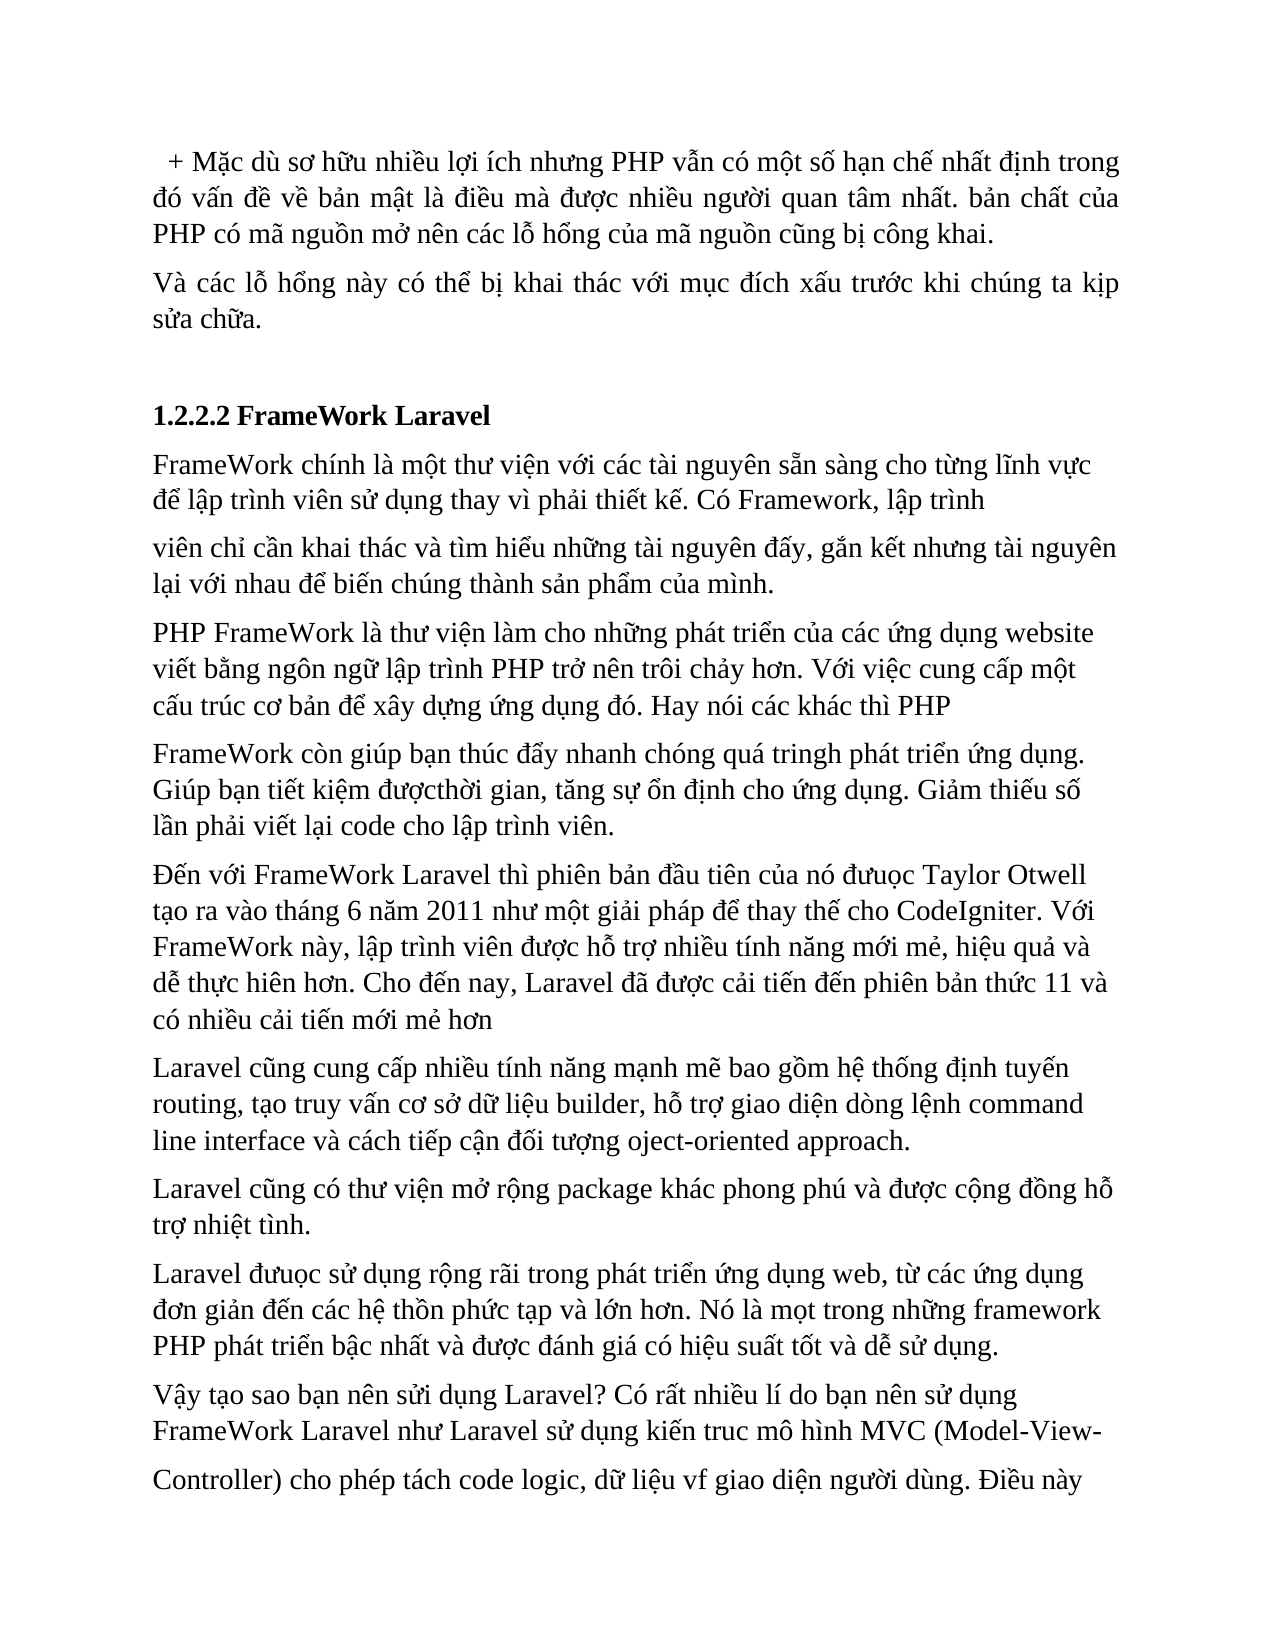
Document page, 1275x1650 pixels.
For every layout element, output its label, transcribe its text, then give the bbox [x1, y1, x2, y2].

text Laravel cũng có thư viện mở rộng package khác phong phú và được cộng đồng hỗ trợ nhiệt tình. [152, 1171, 1120, 1241]
text Và các lỗ hổng này có thể bị khai thác với mục đích xấu trước khi chúng ta kịp sửa chữa. [152, 265, 1120, 334]
text FrameWork còn giúp bạn thúc đẩy nhanh chóng quá tringh phát triển ứng dụng. Giúp bạn tiết kiệm đượcthời gian, tăng sự ổn định cho ứng dụng. Giảm thiếu số lần phải viết lại code cho lập trình viên. [152, 736, 1120, 842]
text 1.2.2.2 FrameWork Laravel [140, 398, 1120, 432]
text viên chỉ cần khai thác và tìm hiểu những tài nguyên đấy, gắn kết nhưng tài nguyên lại với nhau để biến chúng thành sản phẩm của mình. [152, 531, 1120, 600]
text FrameWork chính là một thư viện với các tài nguyên sẵn sàng cho từng lĩnh vực để lập trình viên sử dụng thay vì phải thiết kế. Có Framework, lập trình [152, 447, 1120, 516]
text Vậy tạo sao bạn nên sửi dụng Laravel? Có rất nhiều lí do bạn nên sử dụng FrameWork Laravel như Laravel sử dụng kiến truc mô hình MVC (Model-View- [152, 1377, 1120, 1447]
text Laravel đưuọc sử dụng rộng rãi trong phát triển ứng dụng web, từ các ứng dụng đơn giản đến các hệ thồn phức tạp và lớn hơn. Nó là mọt trong những framework PHP phát triển bậc nhất và được đánh giá có hiệu suất tốt và dễ sử dụng. [152, 1256, 1120, 1362]
text Controller) cho phép tách code logic, dữ liệu vf giao diện người dùng. Điều này [152, 1462, 1120, 1495]
text PHP FrameWork là thư viện làm cho những phát triển của các ứng dụng website viết bằng ngôn ngữ lập trình PHP trở nên trôi chảy hơn. Với việc cung cấp một cấu trúc cơ bản để xây dựng ứng dụng đó. Hay nói các khác thì PHP [152, 615, 1120, 721]
text Laravel cũng cung cấp nhiều tính năng mạnh mẽ bao gồm hệ thống định tuyến routing, tạo truy vấn cơ sở dữ liệu builder, hỗ trợ giao diện dòng lệnh command line interface và cách tiếp cận đối tượng oject-oriented approach. [152, 1050, 1120, 1156]
text Đến với FrameWork Laravel thì phiên bản đầu tiên của nó đưuọc Taylor Otwell tạo ra vào tháng 6 năm 2011 như một giải pháp để thay thế cho CodeIgniter. Với FrameWork này, lập trình viên được hỗ trợ nhiều tính năng mới mẻ, hiệu quả và dễ thực hiên hơn. Cho đến nay, Laravel đã được cải tiến đến phiên bản thức 11 và có nhiều cải tiến mới mẻ hơn [152, 857, 1120, 1035]
text + Mặc dù sơ hữu nhiều lợi ích nhưng PHP vẫn có một số hạn chế nhất định trong đó vấn đề về bản mật là điều mà được nhiều người quan tâm nhất. bản chất của PHP có mã nguồn mở nên các lỗ hổng của mã nguồn cũng bị công khai. [152, 144, 1120, 249]
